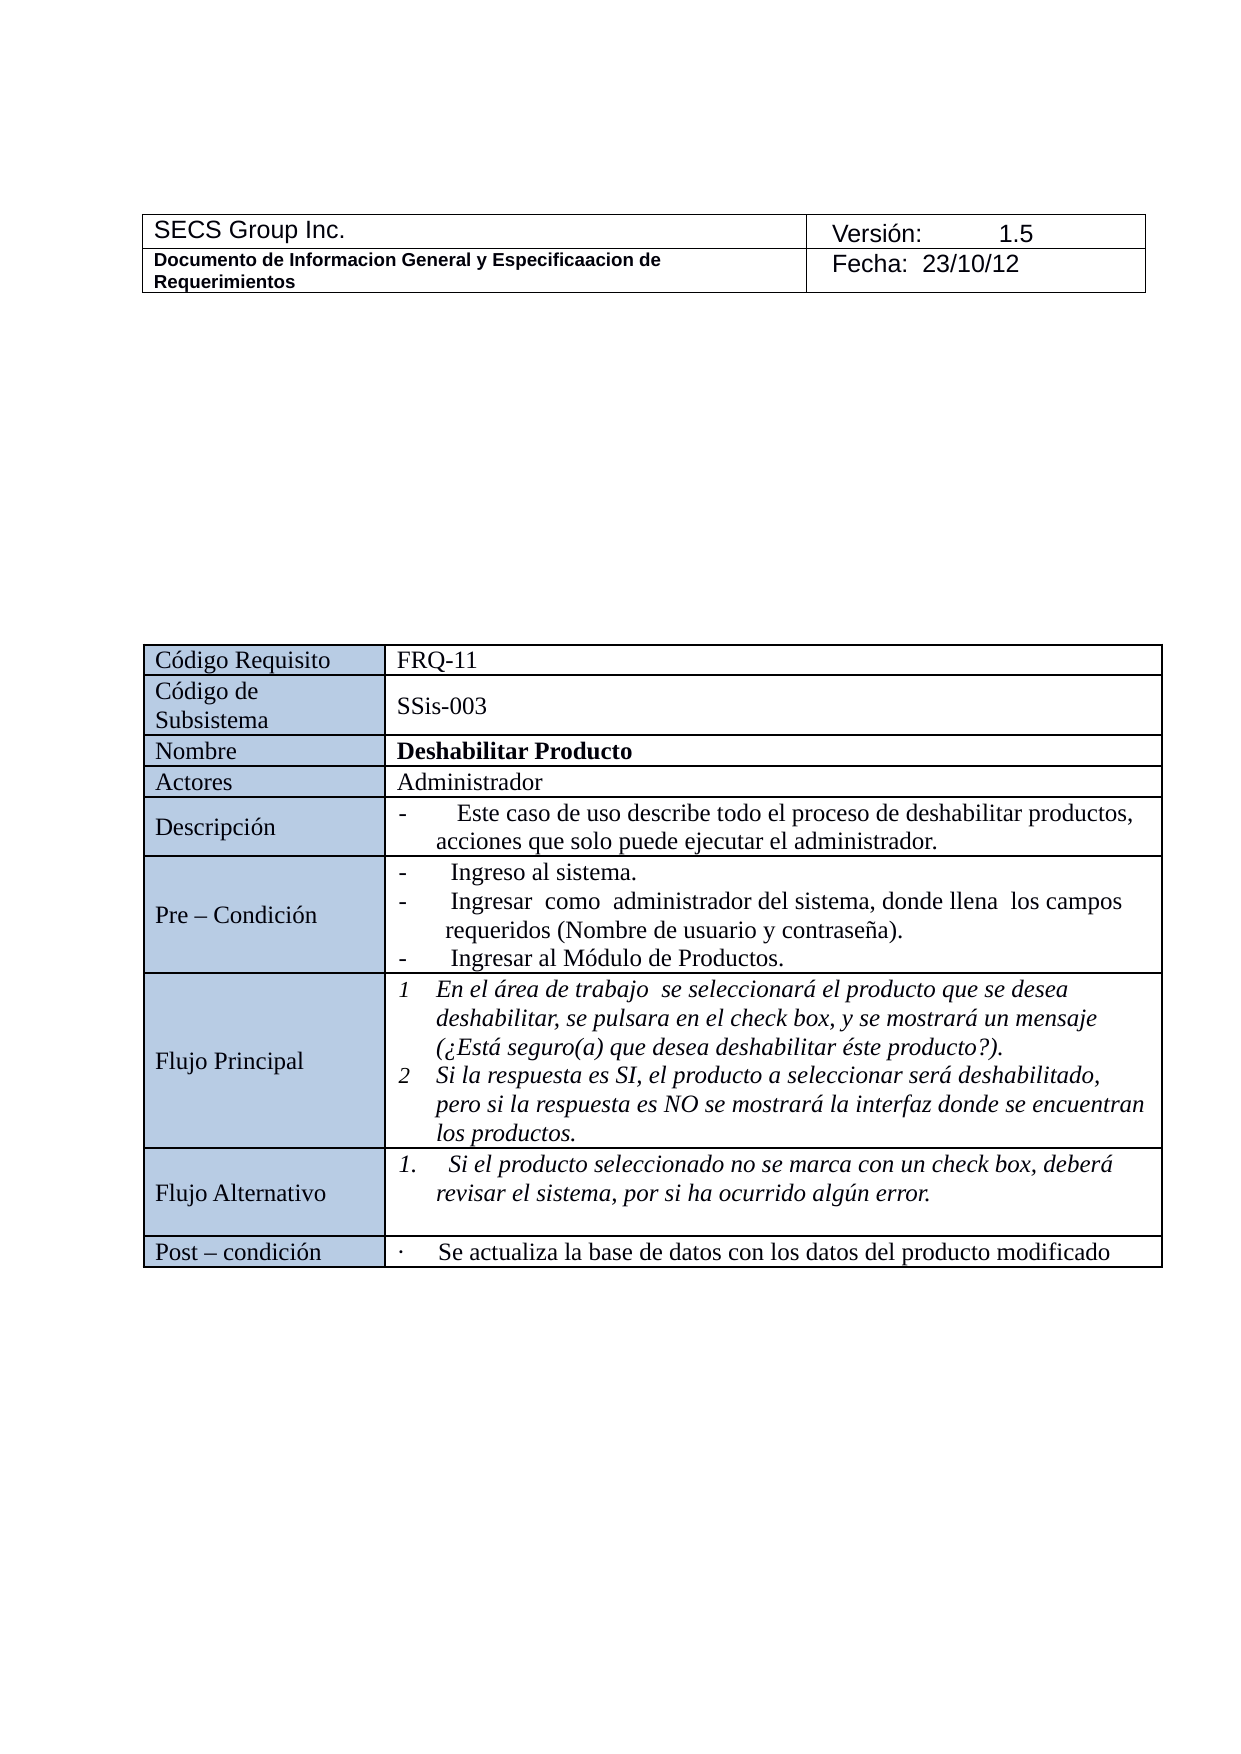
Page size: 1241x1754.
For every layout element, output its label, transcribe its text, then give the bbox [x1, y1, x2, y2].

table_cell Pre – Condición [145, 857, 384, 972]
table_cell Flujo Alternativo [145, 1149, 384, 1235]
table_cell Flujo Principal [145, 974, 384, 1147]
table_cell SSis-003 [386, 676, 1161, 734]
table_header FRQ-11 [386, 646, 1161, 674]
table_header Código Requisito [145, 646, 384, 674]
table_cell Post – condición [145, 1237, 384, 1266]
table_cell Administrador [386, 767, 1161, 796]
table_cell - Este caso de uso describe todo el proceso de deshabilitar productos, acciones que solo puede ejecutar el administrador. [386, 798, 1161, 855]
table_cell - Ingreso al sistema. - Ingresar como administrador del sistema, donde llena los campos requeridos (Nombre de usuario y contraseña). - Ingresar al Módulo de Productos. [386, 857, 1161, 972]
table_cell Deshabilitar Producto [386, 736, 1161, 765]
table_cell · Se actualiza la base de datos con los datos del producto modificado [386, 1237, 1161, 1266]
table_cell Actores [145, 767, 384, 796]
table_cell Descripción [145, 798, 384, 855]
table_cell 1. Si el producto seleccionado no se marca con un check box, deberá revisar el sistema, por si ha ocurrido algún error. [386, 1149, 1161, 1235]
table_cell Código de Subsistema [145, 676, 384, 734]
table_cell En el área de trabajo se seleccionará el producto que se desea deshabilitar, se pulsara en el check box, y se mostrará un mensaje (¿Está seguro(a) que desea deshabilitar éste producto?). Si la respuesta es SI, el producto a seleccionar será deshabilitado, pero si la respuesta es NO se mostrará la interfaz donde se encuentran los productos. [386, 974, 1161, 1147]
table_cell Nombre [145, 736, 384, 765]
